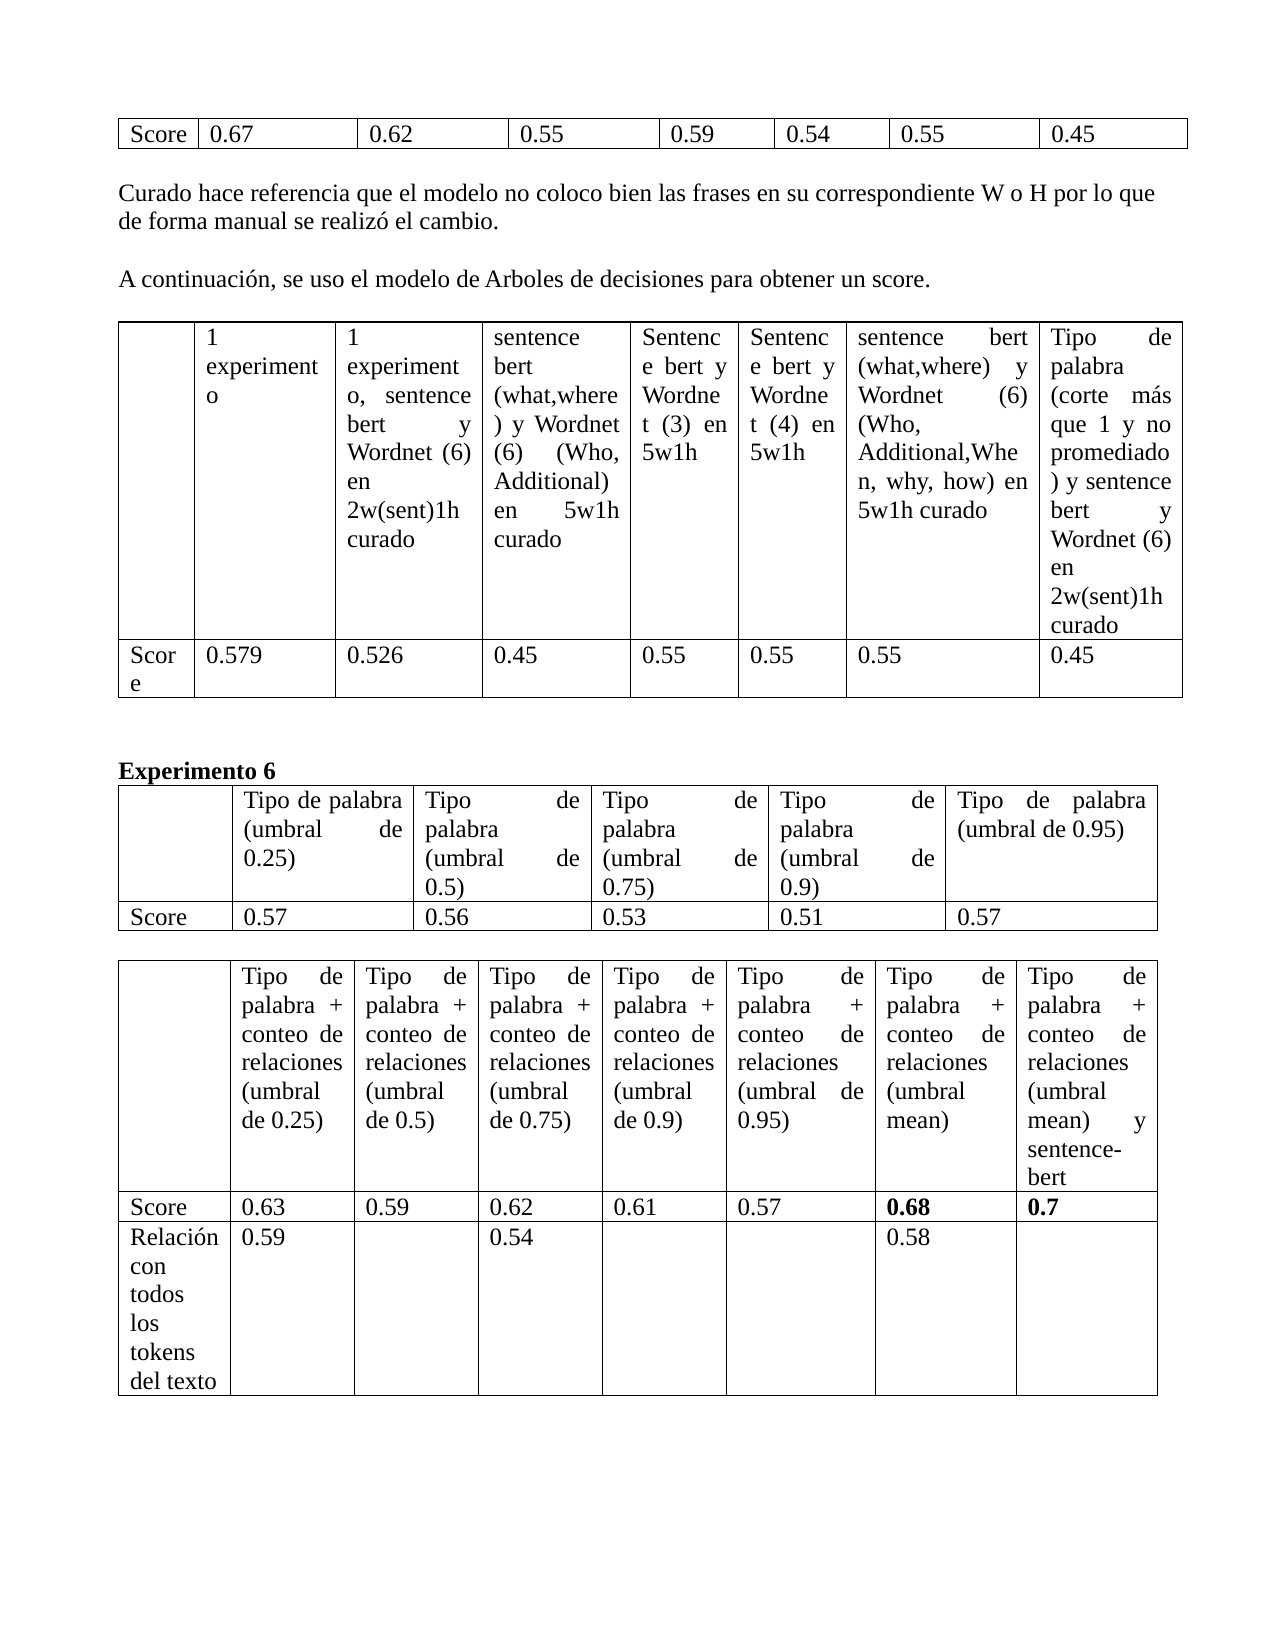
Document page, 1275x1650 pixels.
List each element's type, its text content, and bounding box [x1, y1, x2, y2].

table_cell [603, 1222, 726, 1394]
table_cell 0.63 [231, 1192, 354, 1221]
table_cell 0.55 [847, 640, 1039, 697]
text A continuación, se uso el modelo de Arboles de decisiones para obtener un score. [118, 264, 1157, 293]
table_header sentence bert (what,where) y Wordnet (6) (Who, Additional,When, why, how) en 5w1h curado [847, 323, 1039, 639]
table_header 1 experimento, sentence bert y Wordnet (6) en 2w(sent)1h curado [336, 323, 482, 639]
table_header Tipo de palabra + conteo de relaciones (umbral mean) y sentence-bert [1017, 961, 1157, 1191]
table_cell Score [119, 902, 232, 930]
table_header [119, 323, 194, 639]
table_header Tipo de palabra (umbral de 0.5) [414, 786, 591, 901]
table_cell 0.59 [355, 1192, 478, 1221]
table_cell 0.68 [876, 1192, 1016, 1221]
table_cell 0.67 [199, 119, 357, 148]
text Experimento 6 [118, 756, 1157, 784]
table_header Sentence bert y Wordnet (3) en 5w1h [631, 323, 738, 639]
table_cell Score [119, 119, 198, 148]
table_cell 0.56 [414, 902, 591, 930]
table_cell 0.51 [769, 902, 945, 930]
table_cell Score [119, 640, 194, 697]
table_header Tipo de palabra (umbral de 0.9) [769, 786, 945, 901]
table_header Tipo de palabra (umbral de 0.95) [946, 786, 1157, 901]
table_header Tipo de palabra + conteo de relaciones (umbral de 0.75) [479, 961, 602, 1191]
table_cell 0.62 [479, 1192, 602, 1221]
table_cell 0.59 [660, 119, 774, 148]
table_cell Score [119, 1192, 230, 1221]
table_cell 0.55 [890, 119, 1039, 148]
table_header Tipo de palabra (corte más que 1 y no promediado) y sentence bert y Wordnet (6) en 2w(sent)1h curado [1040, 323, 1182, 639]
table_header Tipo de palabra (umbral de 0.75) [592, 786, 768, 901]
table_header [119, 961, 230, 1191]
table_cell 0.54 [479, 1222, 602, 1394]
table_cell 0.53 [592, 902, 768, 930]
table_cell 0.579 [195, 640, 335, 697]
table_header sentence bert (what,where) y Wordnet (6) (Who, Additional) en 5w1h curado [483, 323, 630, 639]
table_cell 0.45 [483, 640, 630, 697]
table_header Tipo de palabra + conteo de relaciones (umbral de 0.5) [355, 961, 478, 1191]
table_cell 0.58 [876, 1222, 1016, 1394]
table_cell 0.55 [509, 119, 659, 148]
table_header Tipo de palabra + conteo de relaciones (umbral de 0.95) [727, 961, 875, 1191]
table_cell 0.57 [727, 1192, 875, 1221]
table_header [119, 786, 232, 901]
table_cell 0.55 [739, 640, 846, 697]
table_cell [727, 1222, 875, 1394]
table_cell [355, 1222, 478, 1394]
table_header Tipo de palabra (umbral de 0.25) [233, 786, 413, 901]
table_cell 0.45 [1040, 640, 1182, 697]
table_cell Relación con todos los tokens del texto [119, 1222, 230, 1394]
table_cell [1017, 1222, 1157, 1394]
table_cell 0.526 [336, 640, 482, 697]
table_cell 0.7 [1017, 1192, 1157, 1221]
table_cell 0.61 [603, 1192, 726, 1221]
table_cell 0.57 [233, 902, 413, 930]
table_cell 0.45 [1040, 119, 1187, 148]
table_cell 0.55 [631, 640, 738, 697]
table_header Tipo de palabra + conteo de relaciones (umbral de 0.25) [231, 961, 354, 1191]
table_cell 0.57 [946, 902, 1157, 930]
table_cell 0.59 [231, 1222, 354, 1394]
table_header Tipo de palabra + conteo de relaciones (umbral mean) [876, 961, 1016, 1191]
table_cell 0.54 [775, 119, 889, 148]
table_header Tipo de palabra + conteo de relaciones (umbral de 0.9) [603, 961, 726, 1191]
table_cell 0.62 [358, 119, 508, 148]
table_header Sentence bert y Wordnet (4) en 5w1h [739, 323, 846, 639]
text Curado hace referencia que el modelo no coloco bien las frases en su correspondiente W o H por lo que de forma manual se realizó el cambio. [118, 178, 1157, 235]
table_header 1 experimento [195, 323, 335, 639]
